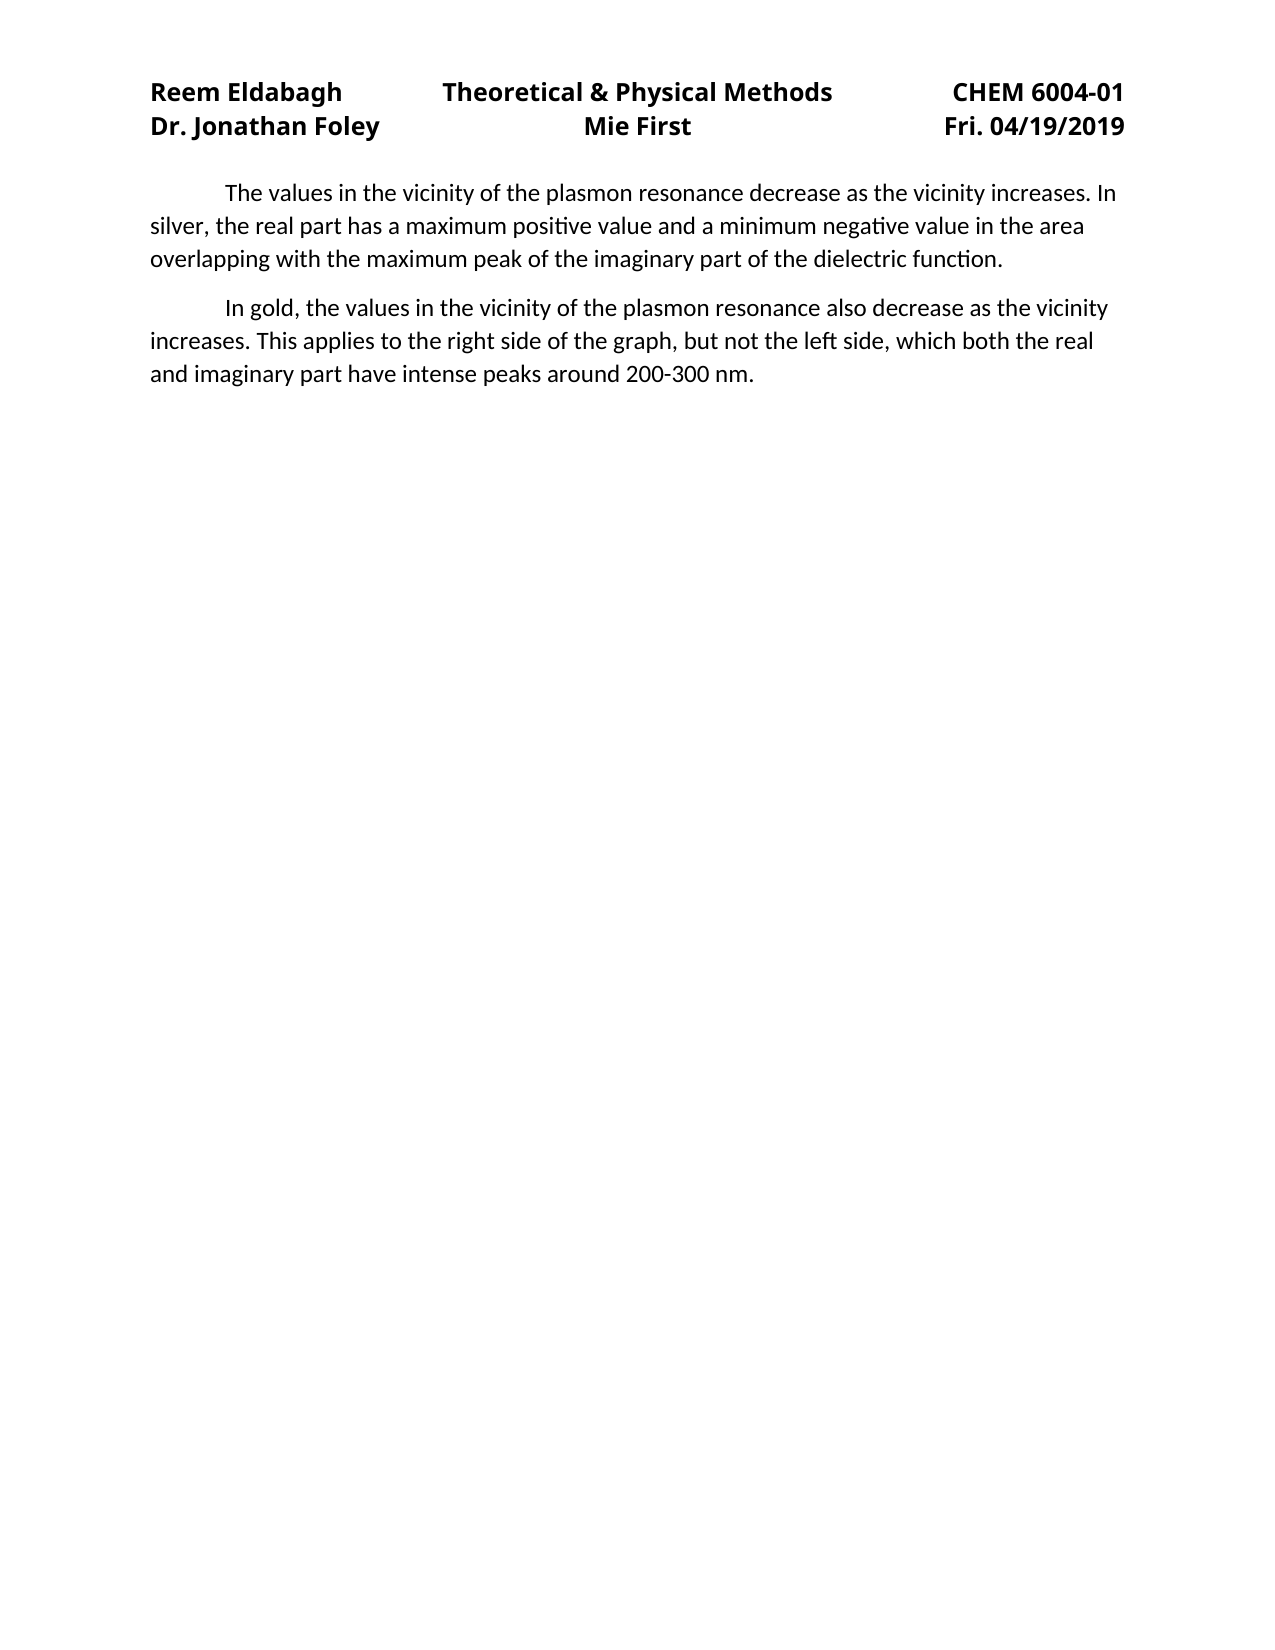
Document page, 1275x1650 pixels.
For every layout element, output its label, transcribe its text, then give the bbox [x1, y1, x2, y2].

text In gold, the values in the vicinity of the plasmon resonance also decrease as the vicinity increases. This applies to the right side of the graph, but not the left side, which both the real and imaginary part have intense peaks around 200-300 nm. [150, 293, 1125, 389]
text The values in the vicinity of the plasmon resonance decrease as the vicinity increases. In silver, the real part has a maximum positive value and a minimum negative value in the area overlapping with the maximum peak of the imaginary part of the dielectric function. [150, 177, 1125, 273]
